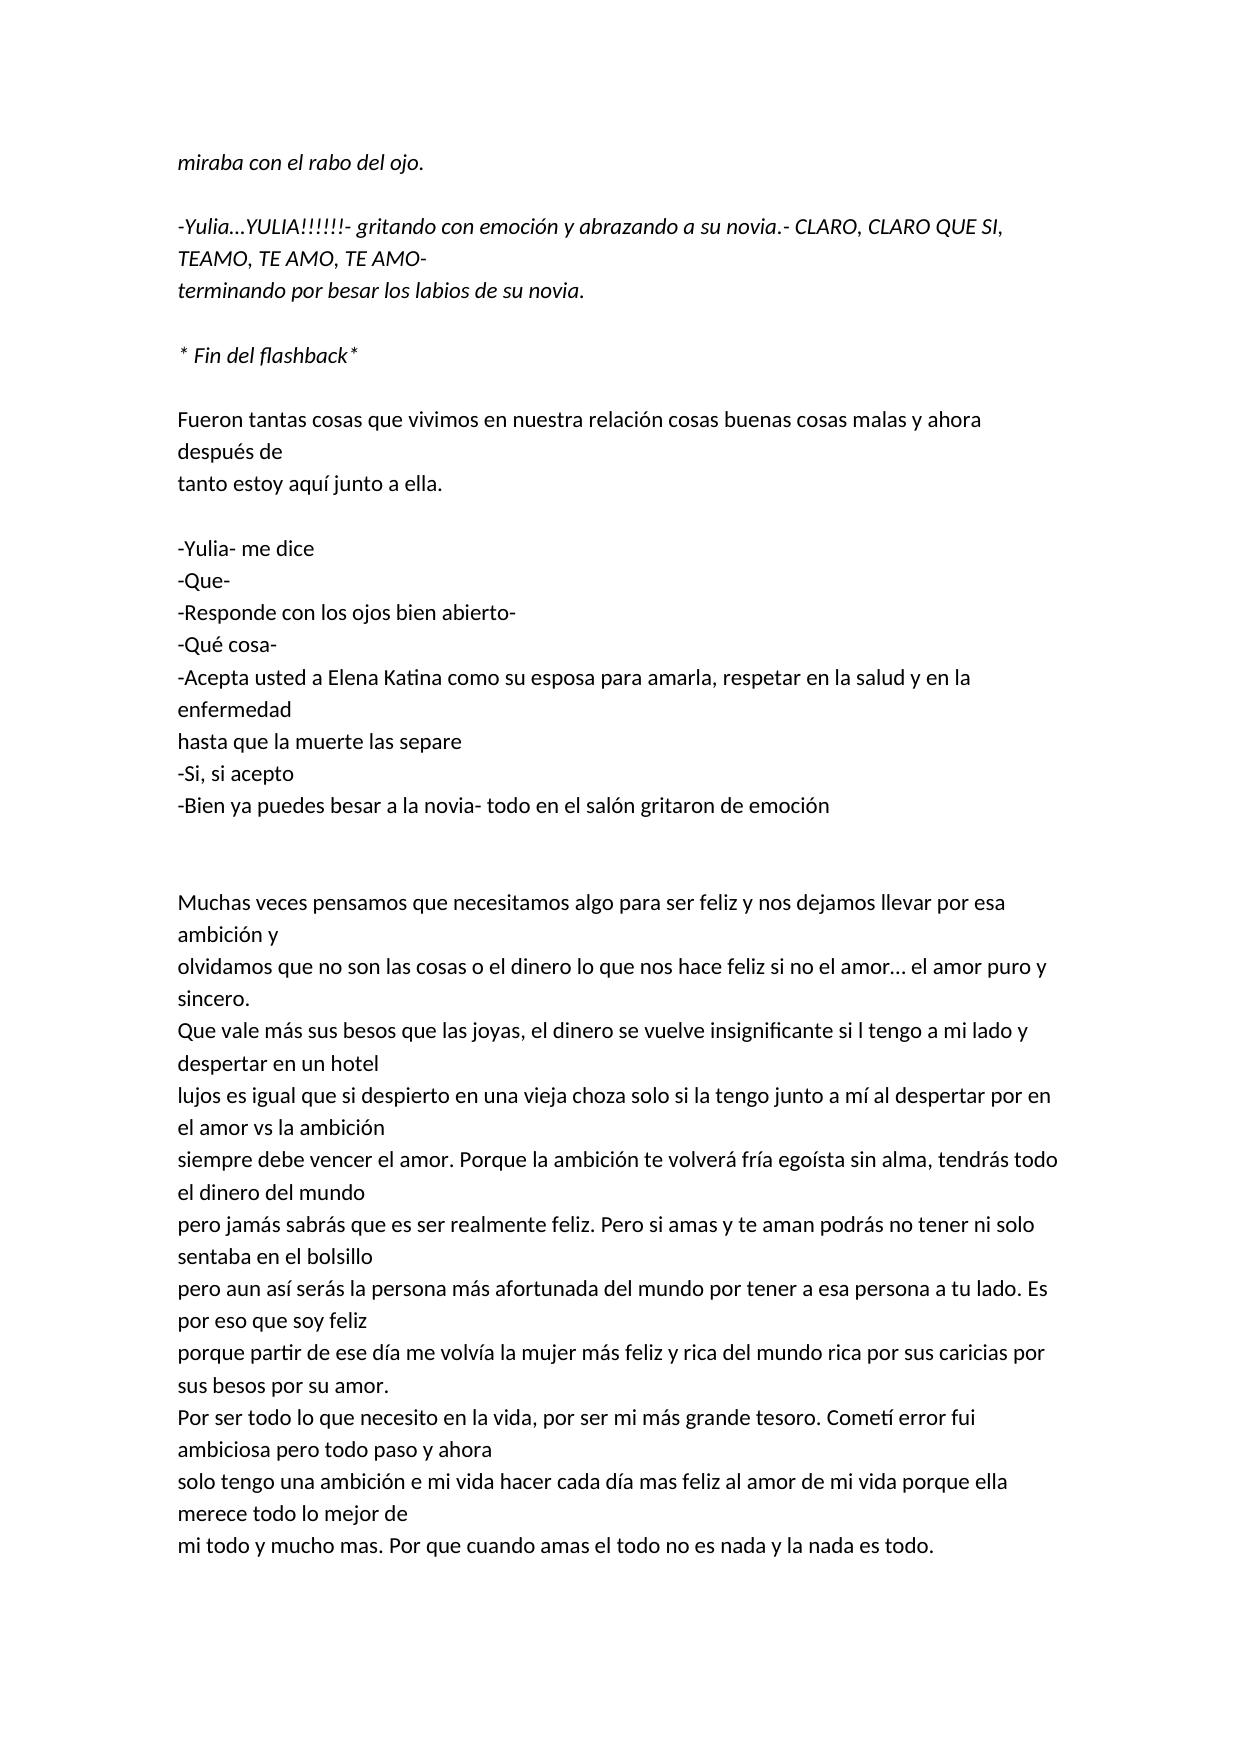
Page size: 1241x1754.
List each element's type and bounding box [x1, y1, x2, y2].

text [177, 148, 1063, 1560]
